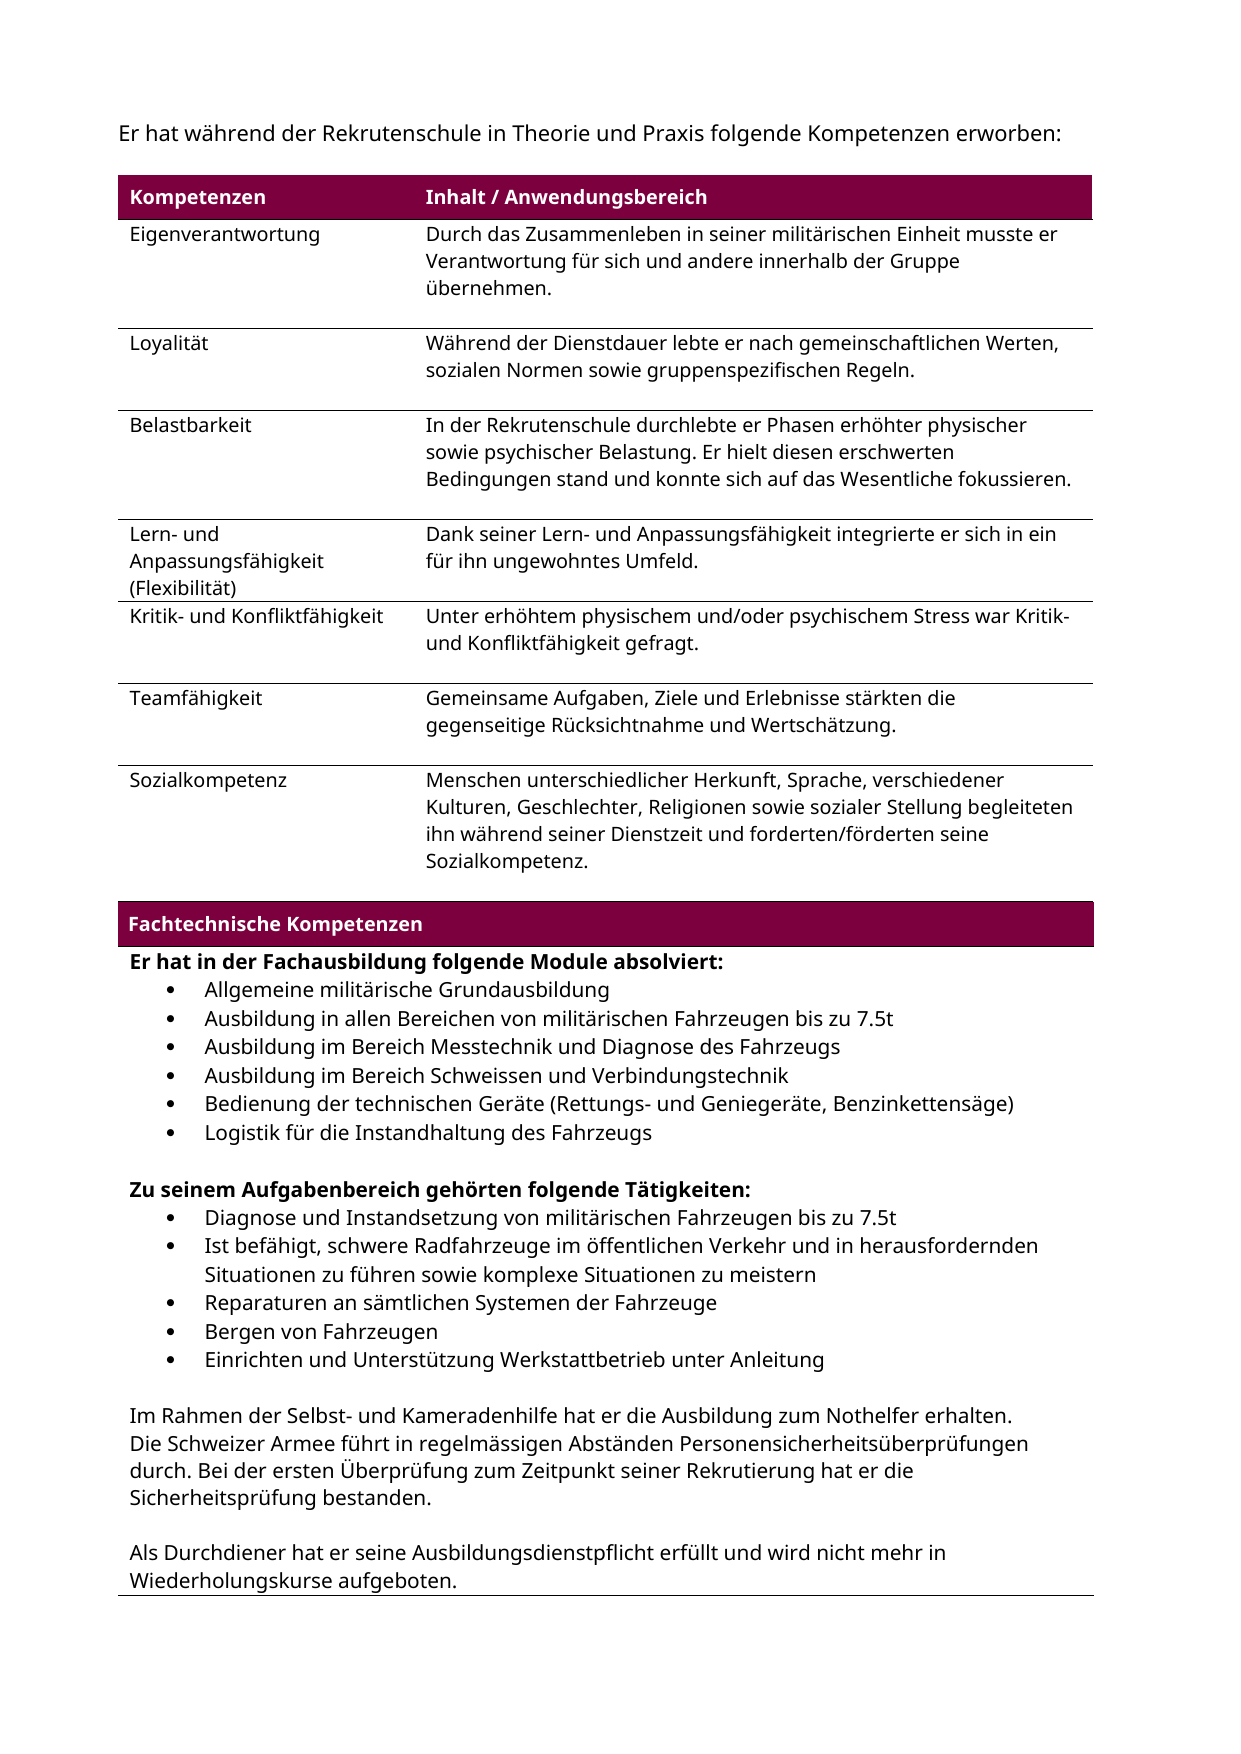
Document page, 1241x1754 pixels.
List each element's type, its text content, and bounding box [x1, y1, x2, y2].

table_header Kompetenzen [118, 175, 414, 219]
table_cell Er hat in der Fachausbildung folgende Module absolviert: Allgemeine militärische Grundausbildung Ausbildung in allen Bereichen von militärischen Fahrzeugen bis zu 7.5t Ausbildung im Bereich Messtechnik und Diagnose des Fahrzeugs Ausbildung im Bereich Schweissen und Verbindungstechnik Bedienung der technischen Geräte (Rettungs- und Geniegeräte, Benzinkettensäge) Logistik für die Instandhaltung des Fahrzeugs Zu seinem Aufgabenbereich gehörten folgende Tätigkeiten: Diagnose und Instandsetzung von militärischen Fahrzeugen bis zu 7.5t Ist befähigt, schwere Radfahrzeuge im öffentlichen Verkehr und in herausfordernden Situationen zu führen sowie komplexe Situationen zu meistern Reparaturen an sämtlichen Systemen der Fahrzeuge Bergen von Fahrzeugen Einrichten und Unterstützung Werkstattbetrieb unter Anleitung Im Rahmen der Selbst- und Kameradenhilfe hat er die Ausbildung zum Nothelfer erhalten. Die Schweizer Armee führt in regelmässigen Abständen Personensicherheitsüberprüfungen durch. Bei der ersten Überprüfung zum Zeitpunkt seiner Rekrutierung hat er die Sicherheitsprüfung bestanden. Als Durchdiener hat er seine Ausbildungsdienstpflicht erfüllt und wird nicht mehr in Wiederholungskurse aufgeboten. [118, 947, 1094, 1594]
table_cell Durch das Zusammenleben in seiner militärischen Einheit musste er Verantwortung für sich und andere innerhalb der Gruppe übernehmen. [414, 220, 1092, 328]
table_cell Eigenverantwortung [118, 220, 414, 328]
table_cell Loyalität [118, 329, 414, 410]
text Er hat während der Rekrutenschule in Theorie und Praxis folgende Kompetenzen erworben: [118, 118, 1122, 148]
table_cell Während der Dienstdauer lebte er nach gemeinschaftlichen Werten, sozialen Normen sowie gruppenspezifischen Regeln. [414, 329, 1092, 410]
table_header Fachtechnische Kompetenzen [118, 902, 1094, 946]
table_cell Kritik- und Konfliktfähigkeit [118, 602, 414, 683]
table_cell Menschen unterschiedlicher Herkunft, Sprache, verschiedener Kulturen, Geschlechter, Religionen sowie sozialer Stellung begleiteten ihn während seiner Dienstzeit und forderten/förderten seine Sozialkompetenz. [414, 766, 1092, 901]
table_cell Unter erhöhtem physischem und/oder psychischem Stress war Kritik- und Konfliktfähigkeit gefragt. [414, 602, 1092, 683]
table_cell Belastbarkeit [118, 411, 414, 519]
table_cell Dank seiner Lern- und Anpassungsfähigkeit integrierte er sich in ein für ihn ungewohntes Umfeld. [414, 520, 1092, 601]
table_cell Lern- und Anpassungsfähigkeit (Flexibilität) [118, 520, 414, 601]
table_cell Sozialkompetenz [118, 766, 414, 901]
table_header Inhalt / Anwendungsbereich [414, 175, 1092, 219]
table_cell In der Rekrutenschule durchlebte er Phasen erhöhter physischer sowie psychischer Belastung. Er hielt diesen erschwerten Bedingungen stand und konnte sich auf das Wesentliche fokussieren. [414, 411, 1092, 519]
table_cell Gemeinsame Aufgaben, Ziele und Erlebnisse stärkten die gegenseitige Rücksichtnahme und Wertschätzung. [414, 684, 1092, 765]
table_cell Teamfähigkeit [118, 684, 414, 765]
